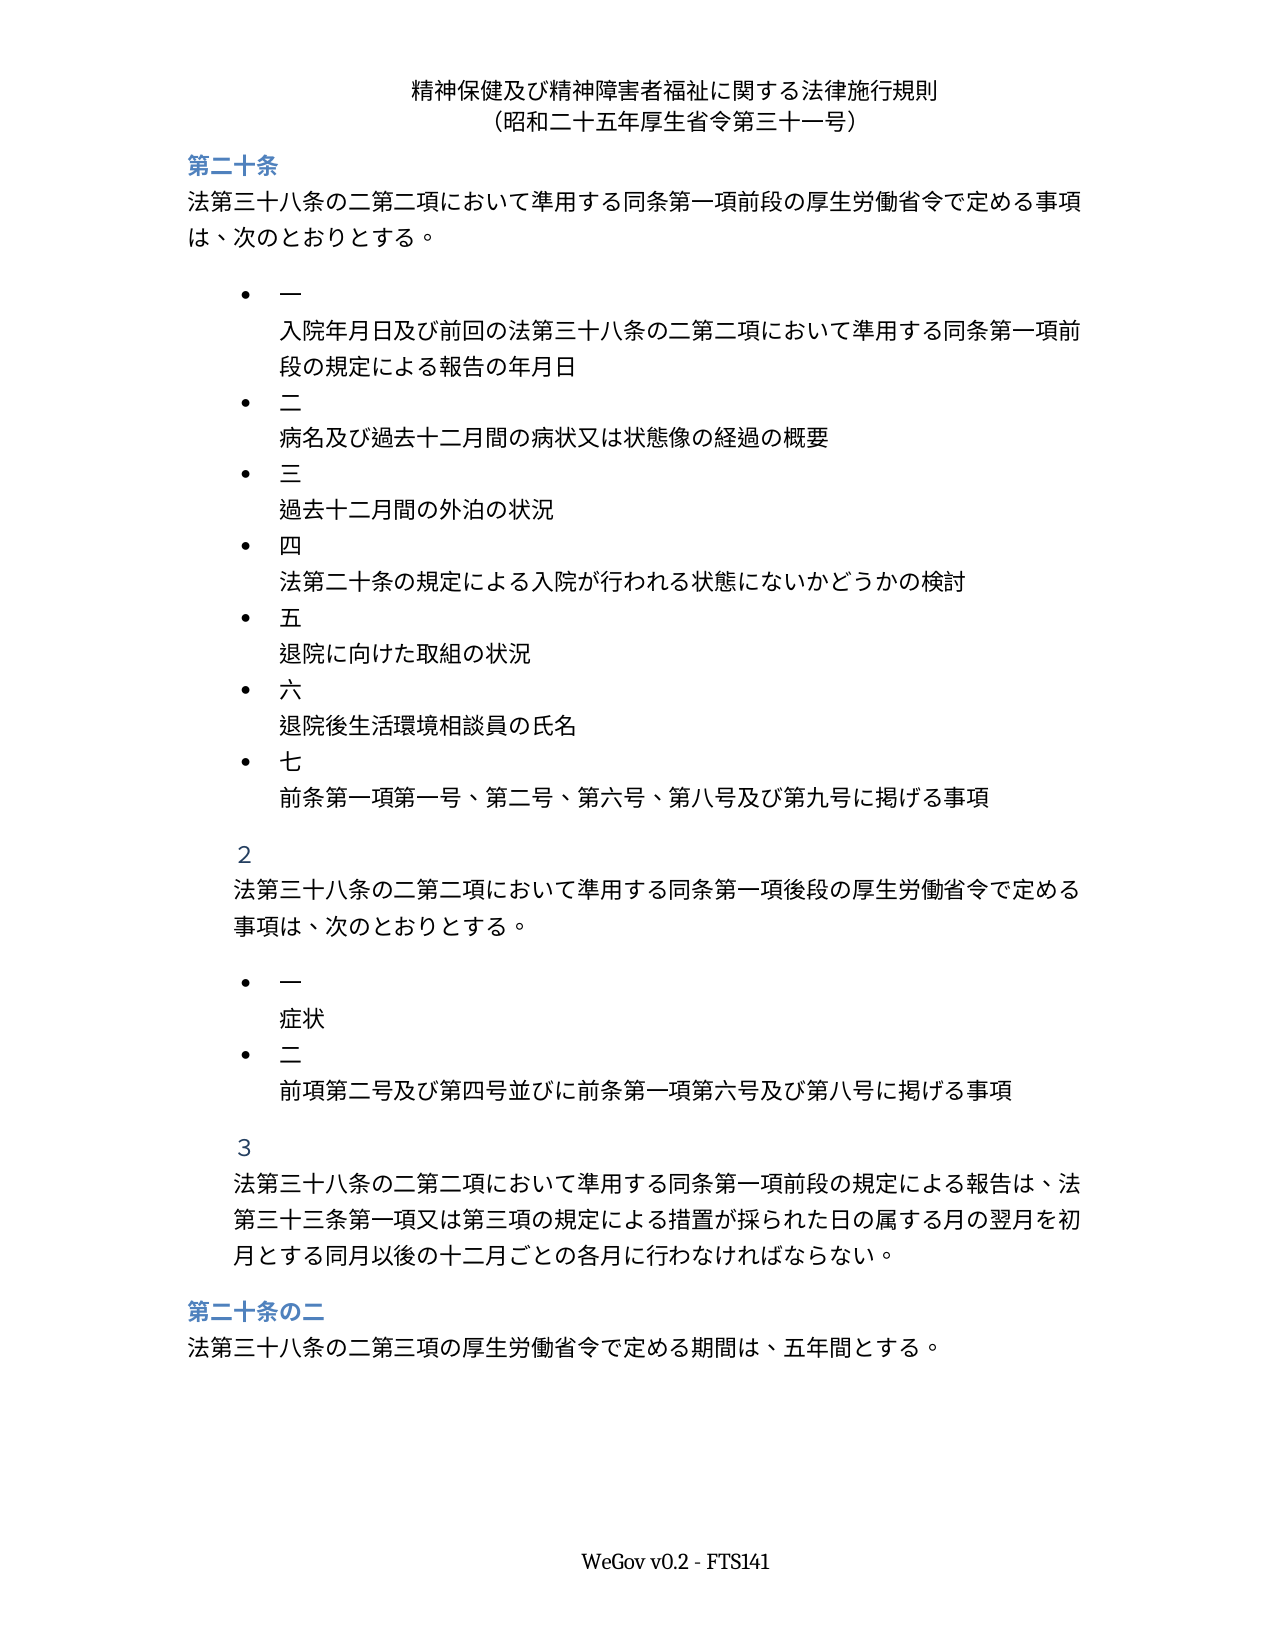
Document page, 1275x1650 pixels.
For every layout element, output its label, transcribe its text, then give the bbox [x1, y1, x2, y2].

list 三 過去十二月間の外泊の状況 [242, 458, 1087, 526]
list 二 前項第二号及び第四号並びに前条第一項第六号及び第八号に掲げる事項 [242, 1039, 1087, 1106]
list 二 病名及び過去十二月間の病状又は状態像の経過の概要 [242, 386, 1087, 454]
list 六 退院後生活環境相談員の氏名 [242, 674, 1087, 741]
subtitle ２ [233, 838, 1087, 870]
text 法第三十八条の二第三項の厚生労働省令で定める期間は、五年間とする。 [187, 1332, 1087, 1363]
list 四 法第二十条の規定による入院が行われる状態にないかどうかの検討 [242, 530, 1087, 597]
list 一 入院年月日及び前回の法第三十八条の二第二項において準用する同条第一項前段の規定による報告の年月日 [242, 279, 1087, 382]
subtitle ３ [233, 1132, 1087, 1163]
text 法第三十八条の二第二項において準用する同条第一項後段の厚生労働省令で定める事項は、次のとおりとする。 [233, 874, 1087, 942]
subtitle 第二十条 [187, 150, 1087, 181]
subtitle 第二十条の二 [187, 1296, 1087, 1328]
text 法第三十八条の二第二項において準用する同条第一項前段の厚生労働省令で定める事項は、次のとおりとする。 [187, 186, 1087, 253]
list 七 前条第一項第一号、第二号、第六号、第八号及び第九号に掲げる事項 [242, 746, 1087, 813]
list 一 症状 [242, 967, 1087, 1034]
list 五 退院に向けた取組の状況 [242, 602, 1087, 669]
text 法第三十八条の二第二項において準用する同条第一項前段の規定による報告は、法第三十三条第一項又は第三項の規定による措置が採られた日の属する月の翌月を初月とする同月以後の十二月ごとの各月に行わなければならない。 [233, 1168, 1087, 1271]
